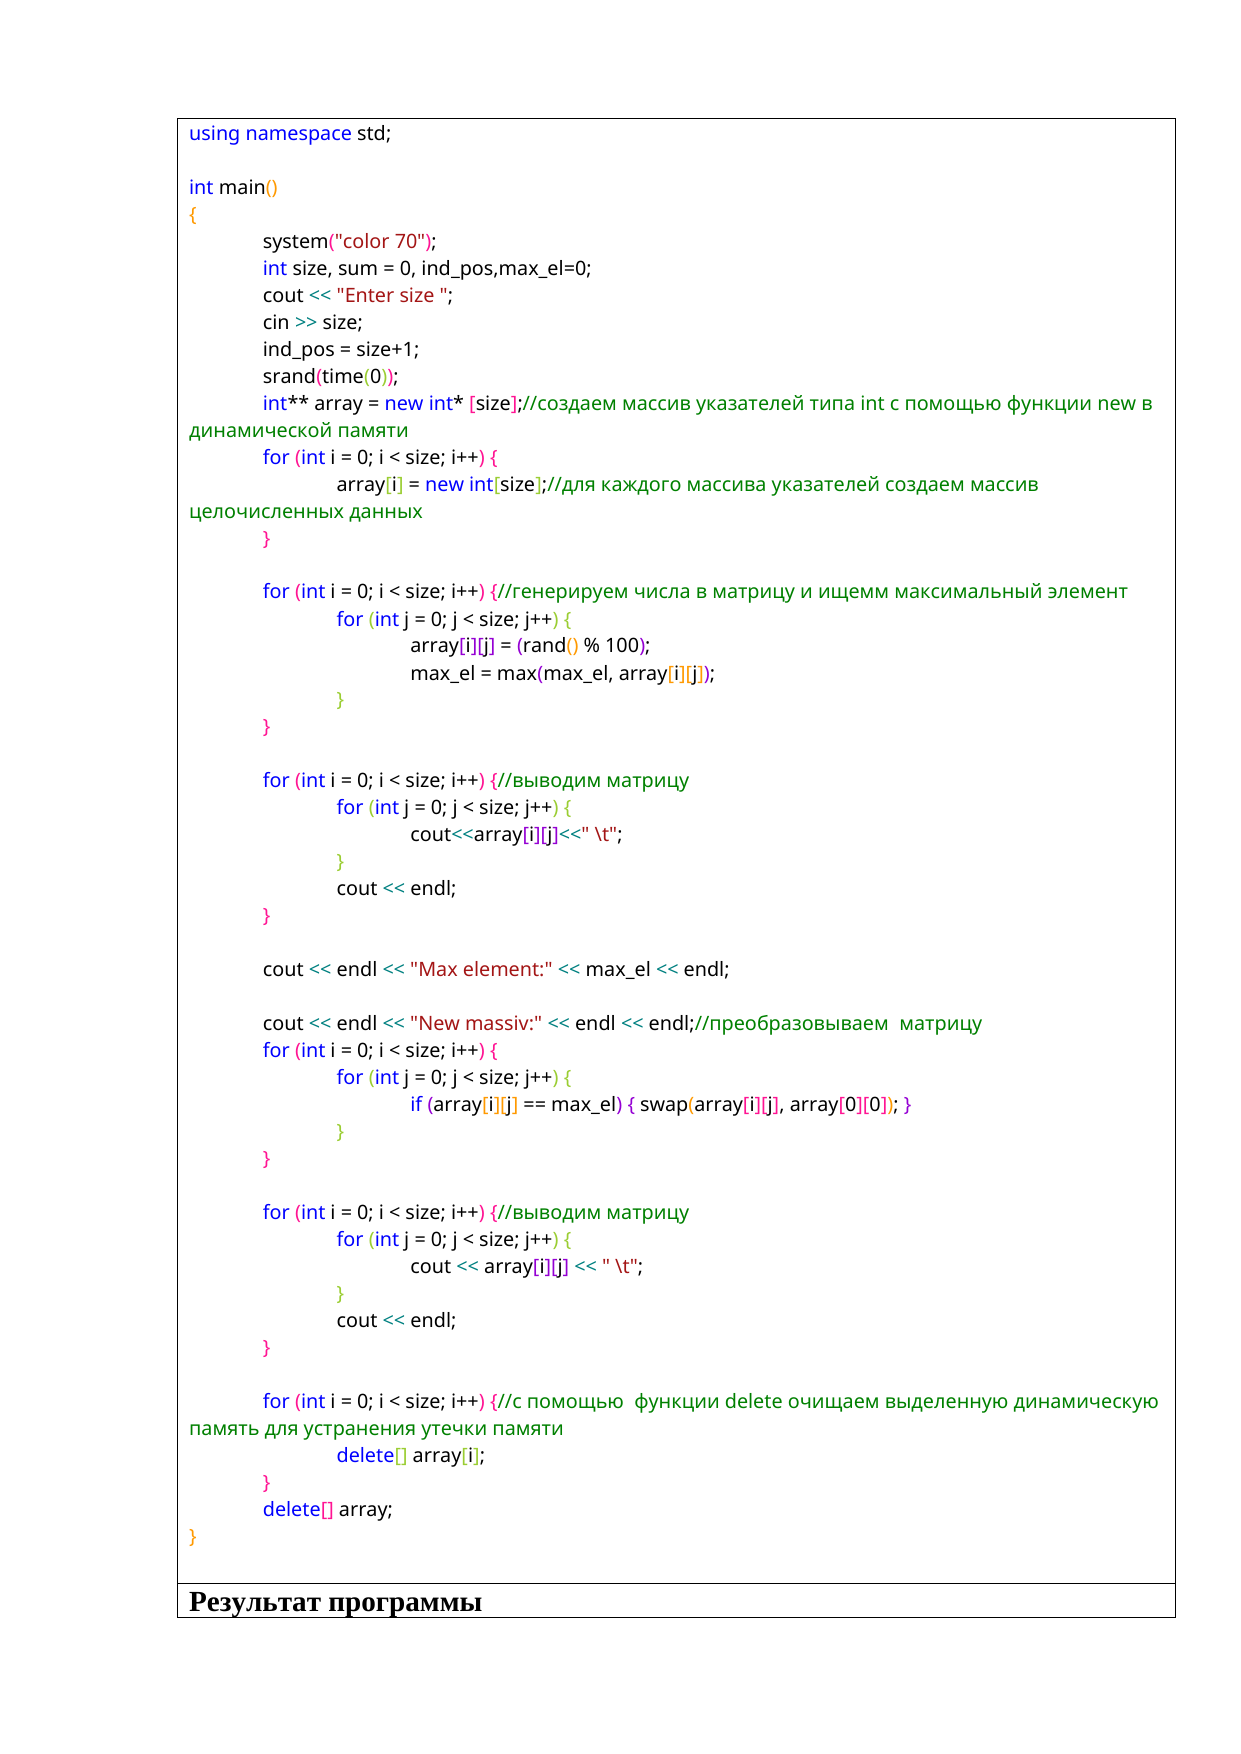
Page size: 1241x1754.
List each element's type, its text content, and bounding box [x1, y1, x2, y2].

table_cell Результат программы [178, 1584, 1175, 1617]
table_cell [178, 119, 1175, 1583]
